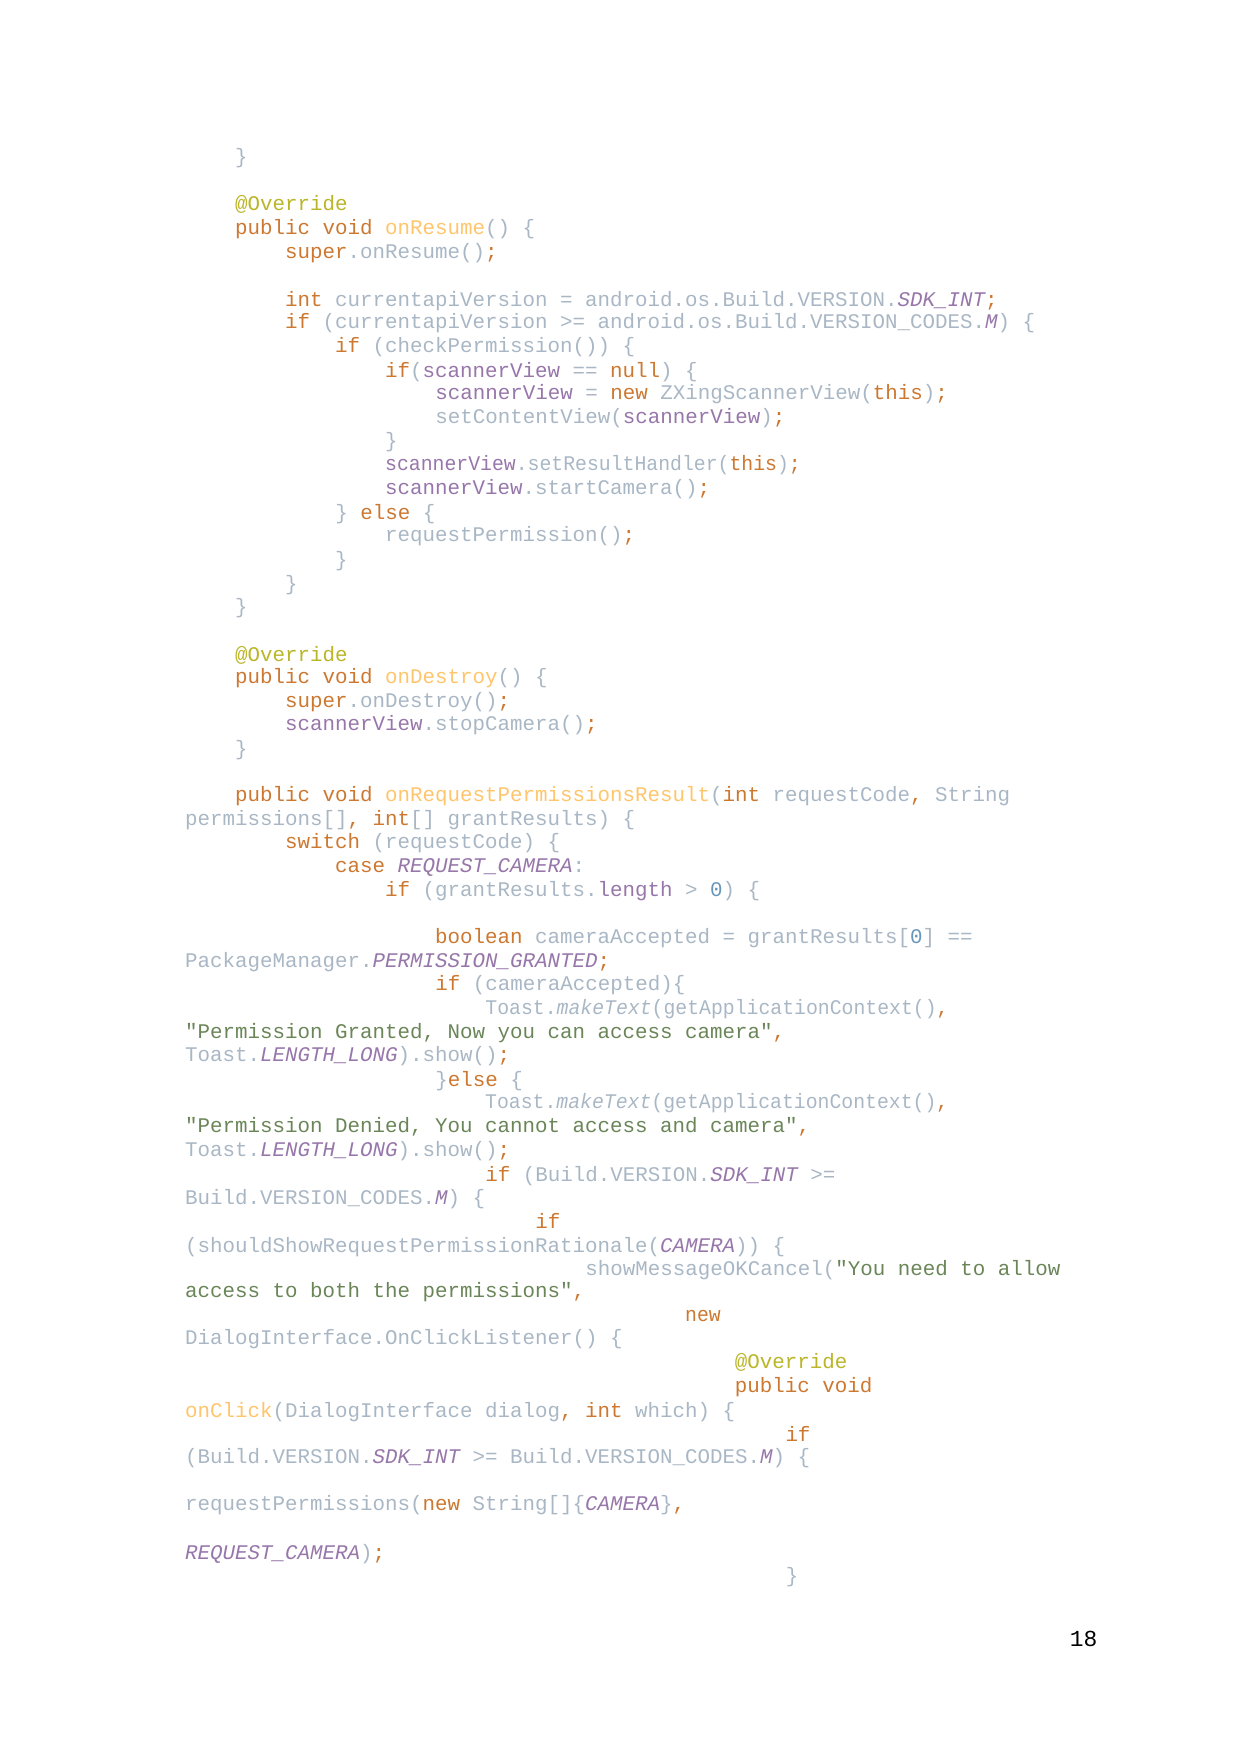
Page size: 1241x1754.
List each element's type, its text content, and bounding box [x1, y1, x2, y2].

text if(scannerView == null) { [385, 359, 1107, 382]
text public void onRequestPermissionsResult(int requestCode, String permissions[], int[] grantResults) { [185, 784, 1012, 831]
text @Override [235, 642, 1107, 666]
text public void onResume() { super.onResume(); [235, 217, 537, 264]
text scannerView = new ZXingScannerView(this); setContentView(scannerView); [435, 382, 949, 430]
text "Permission Granted, Now you can access camera", Toast.LENGTH_LONG).show(); [185, 1021, 787, 1068]
text } [114, 1564, 798, 1588]
text if (currentapiVersion >= android.os.Build.VERSION_CODES.M) { if (checkPermission()) { [285, 312, 1037, 359]
text } [385, 430, 1107, 453]
text @Override public void [734, 1351, 874, 1399]
text new [685, 1304, 722, 1328]
text (shouldShowRequestPermissionRationale(CAMERA)) { [185, 1233, 1107, 1257]
text scannerView.setResultHandler(this); scannerView.startCamera(); [385, 453, 1107, 501]
text if [114, 1422, 810, 1446]
text if (cameraAccepted){ Toast.makeText(getApplicationContext(), [435, 973, 1107, 1021]
text (Build.VERSION.SDK_INT >= Build.VERSION_CODES.M) { [185, 1446, 1107, 1469]
text int currentapiVersion = android.os.Build.VERSION.SDK_INT; [285, 288, 1107, 312]
text showMessageOKCancel("You need to allow [585, 1257, 1107, 1280]
text Toast.makeText(getApplicationContext(), "Permission Denied, You cannot access and camera", Toast.LENGTH_LONG).show(); [185, 1092, 1054, 1162]
text } [235, 146, 1107, 169]
text access to both the permissions", DialogInterface.OnClickListener() { [185, 1281, 623, 1351]
text boolean cameraAccepted = grantResults[0] == PackageManager.PERMISSION_GRANTED; [185, 926, 974, 973]
text Build.VERSION_CODES.M) { [185, 1186, 1107, 1209]
text if (grantResults.length > 0) { [385, 879, 1107, 902]
text } [335, 548, 1107, 572]
text requestPermissions(new String[]{CAMERA}, [185, 1493, 1107, 1517]
text } else { [183, 501, 587, 524]
text if [183, 1209, 912, 1233]
text } [235, 595, 1107, 619]
text } [235, 737, 1107, 760]
text requestPermission(); [385, 524, 1107, 548]
text public void onDestroy() { super.onDestroy(); scannerView.stopCamera(); [235, 666, 599, 737]
text switch (requestCode) { case REQUEST_CAMERA: [285, 831, 587, 879]
text REQUEST_CAMERA); [185, 1541, 1107, 1564]
text onClick(DialogInterface dialog, int which) { [185, 1399, 1107, 1422]
text @Override [235, 193, 1107, 217]
text if (Build.VERSION.SDK_INT >= [485, 1162, 1107, 1186]
text }else { [435, 1068, 1107, 1092]
text } [285, 572, 1107, 595]
